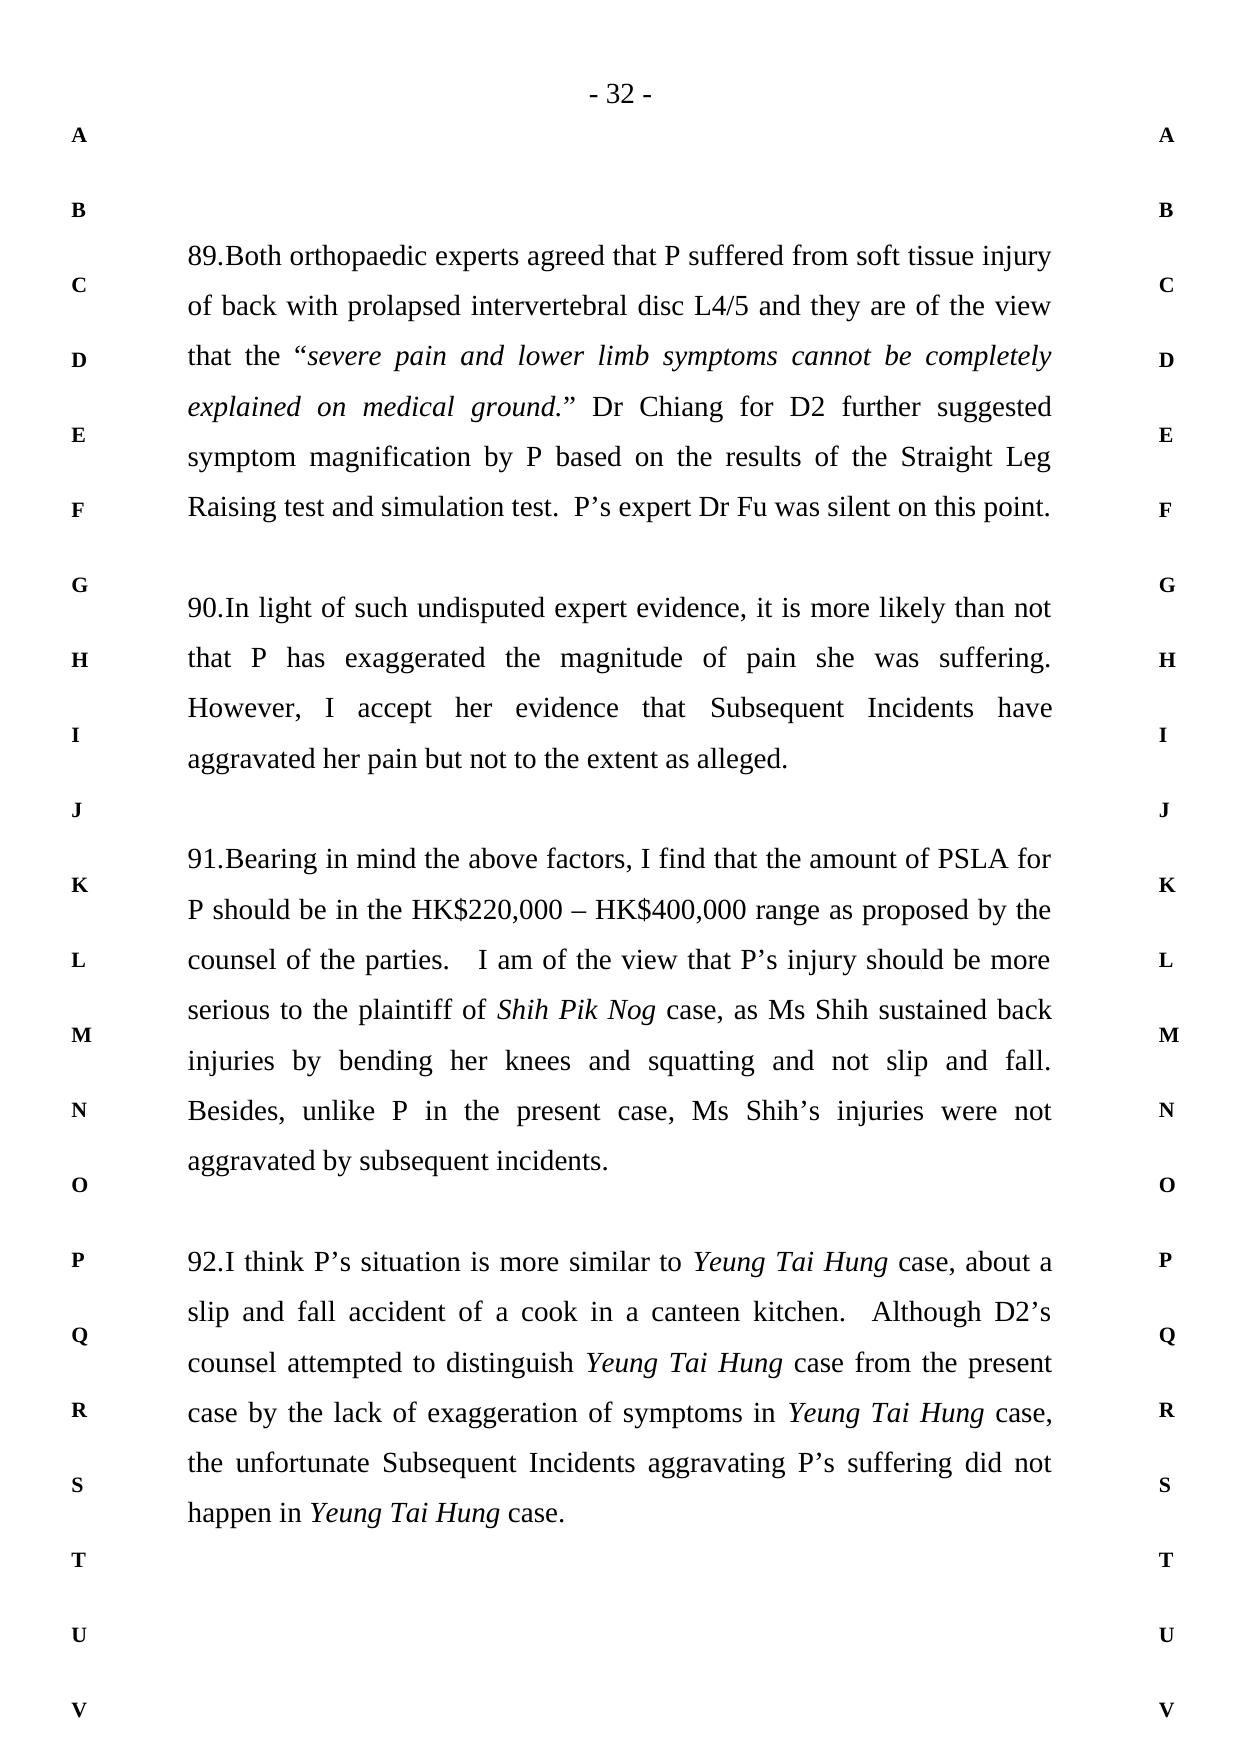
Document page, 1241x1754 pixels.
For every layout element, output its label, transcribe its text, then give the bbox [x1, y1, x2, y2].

list Bearing in mind the above factors, I find that the amount of PSLA for P should be in the HK$220,000 – HK$400,000 range as proposed by the counsel of the parties. I am of the view that P’s injury should be more serious to the plaintiff of Shih Pik Nog case, as Ms Shih sustained back injuries by bending her knees and squatting and not slip and fall. Besides, unlike P in the present case, Ms Shih’s injuries were not aggravated by subsequent incidents. [187, 842, 1053, 1177]
list I think P’s situation is more similar to Yeung Tai Hung case, about a slip and fall accident of a cook in a canteen kitchen. Although D2’s counsel attempted to distinguish Yeung Tai Hung case from the present case by the lack of exaggeration of symptoms in Yeung Tai Hung case, the unfortunate Subsequent Incidents aggravating P’s suffering did not happen in Yeung Tai Hung case. [187, 1244, 1053, 1529]
list Both orthopaedic experts agreed that P suffered from soft tissue injury of back with prolapsed intervertebral disc L4/5 and they are of the view that the “severe pain and lower limb symptoms cannot be completely explained on medical ground.” Dr Chiang for D2 further suggested symptom magnification by P based on the results of the Straight Leg Raising test and simulation test. P’s expert Dr Fu was silent on this point. [187, 238, 1053, 523]
list In light of such undisputed expert evidence, it is more likely than not that P has exaggerated the magnitude of pain she was suffering. However, I accept her evidence that Subsequent Incidents have aggravated her pain but not to the extent as alleged. [187, 590, 1053, 774]
